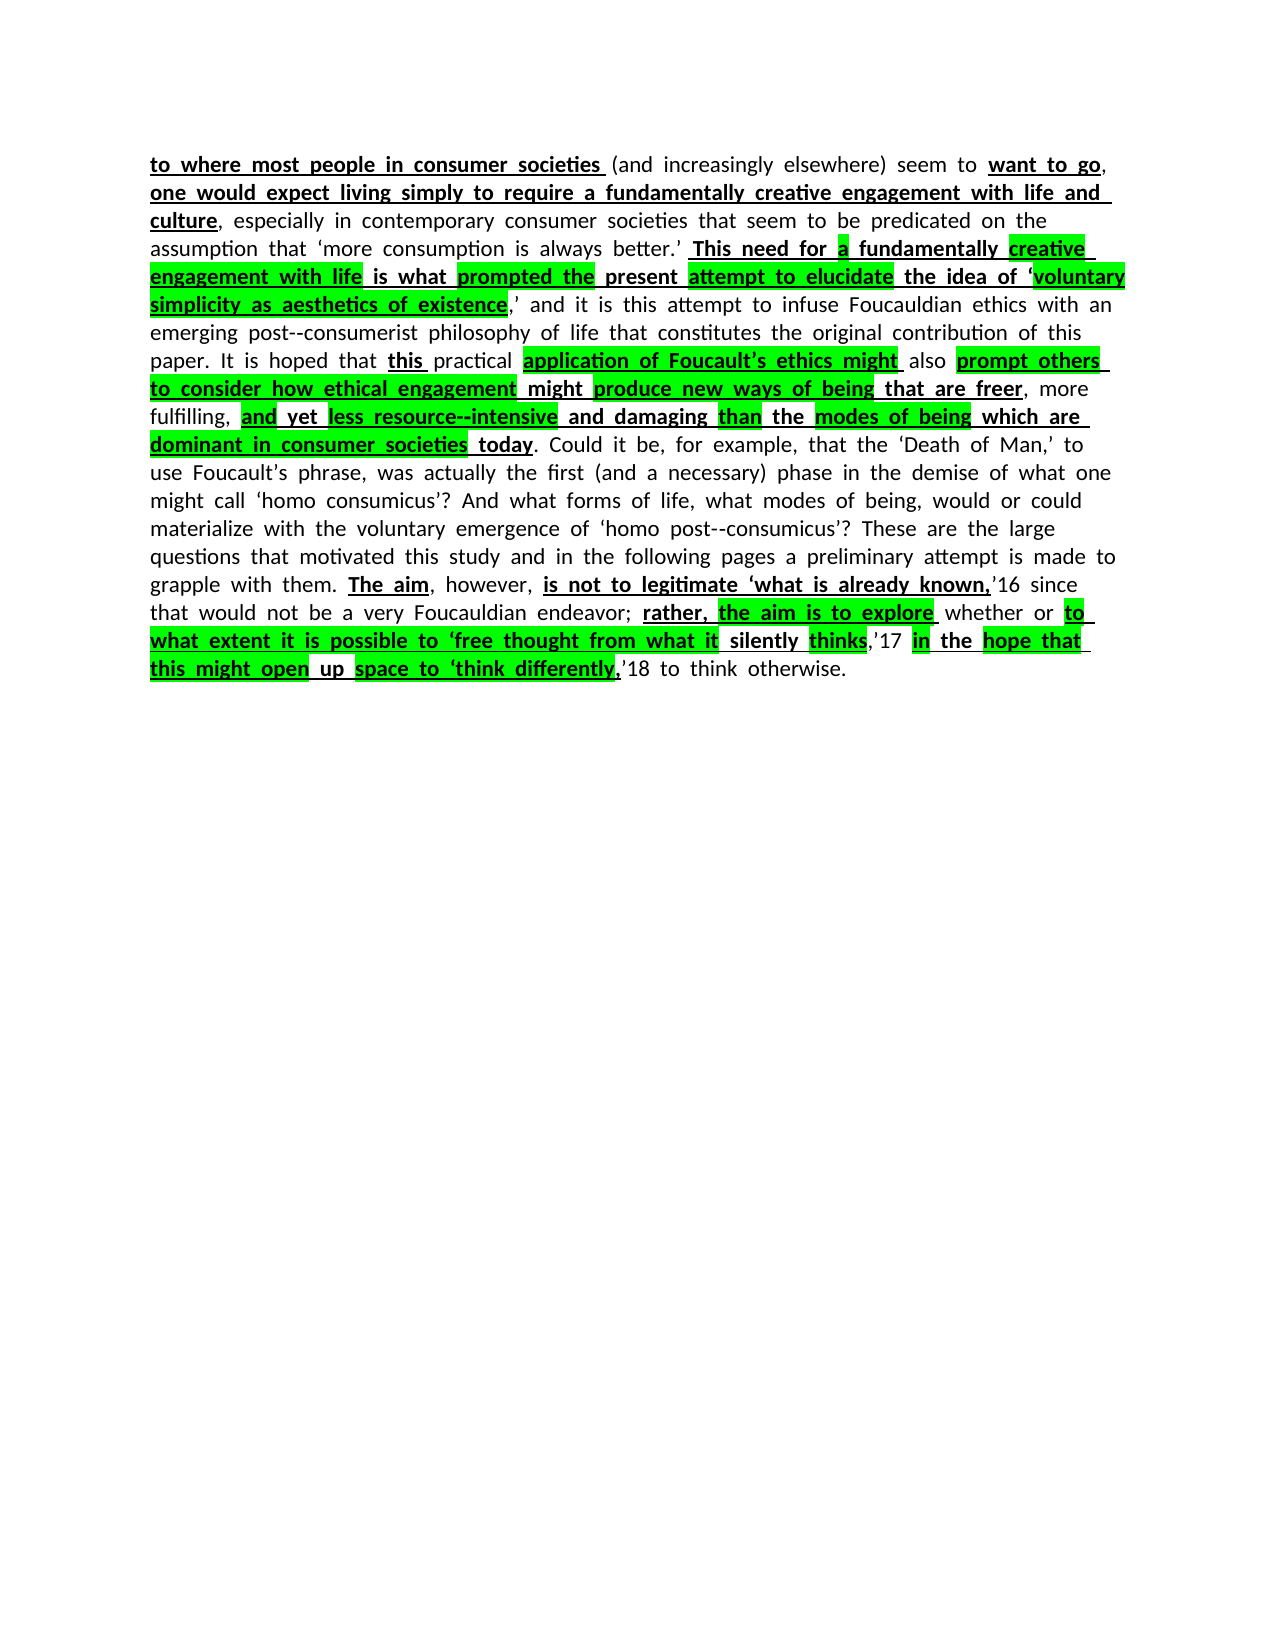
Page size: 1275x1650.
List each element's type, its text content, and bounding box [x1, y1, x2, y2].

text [150, 150, 1125, 286]
